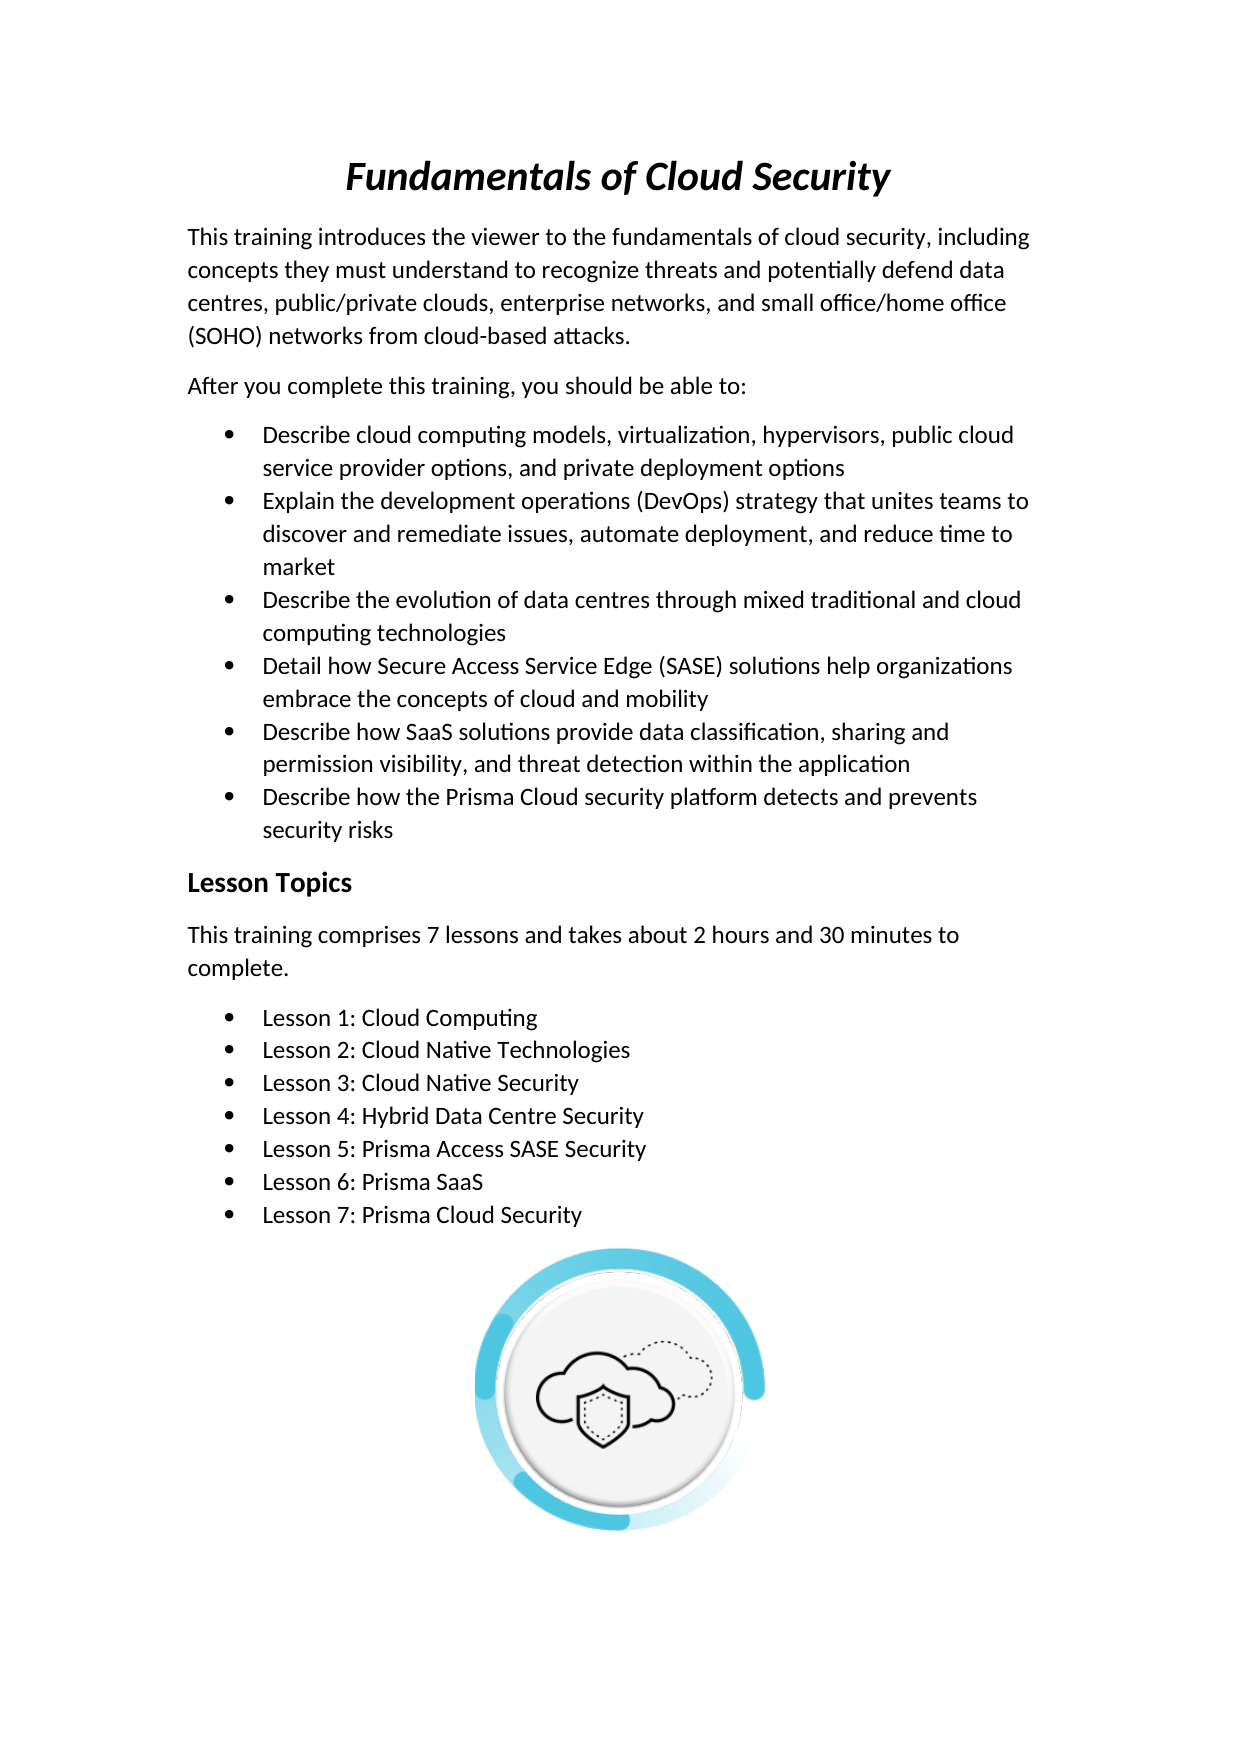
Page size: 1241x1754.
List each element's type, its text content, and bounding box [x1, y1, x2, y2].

list Detail how Secure Access Service Edge (SASE) solutions help organizations embrace the concepts of cloud and mobility [225, 650, 1053, 713]
list Explain the development operations (DevOps) strategy that unites teams to discover and remediate issues, automate deployment, and reduce time to market [225, 485, 1053, 582]
list Describe cloud computing models, virtualization, hypervisors, public cloud service provider options, and private deployment options [225, 419, 1053, 483]
text Fundamentals of Cloud Security [187, 150, 1053, 201]
text This training comprises 7 lessons and takes about 2 hours and 30 minutes to complete. [187, 919, 1053, 983]
picture [474, 1248, 766, 1531]
text This training introduces the viewer to the fundamentals of cloud security, including concepts they must understand to recognize threats and potentially defend data centres, public/private clouds, enterprise networks, and small office/home office (SOHO) networks from cloud-based attacks. [187, 222, 1053, 351]
list Lesson 6: Prisma SaaS [225, 1166, 1053, 1197]
list Lesson 4: Hybrid Data Centre Security [225, 1100, 1053, 1131]
text Lesson Topics [187, 864, 1053, 900]
list Describe how the Prisma Cloud security platform detects and prevents security risks [225, 782, 1053, 845]
list Lesson 3: Cloud Native Security [225, 1067, 1053, 1098]
list Lesson 7: Prisma Cloud Security [225, 1199, 1053, 1230]
list Lesson 1: Cloud Computing [225, 1002, 1053, 1032]
list Lesson 2: Cloud Native Technologies [225, 1034, 1053, 1065]
list Lesson 5: Prisma Access SASE Security [225, 1133, 1053, 1164]
list Describe how SaaS solutions provide data classification, sharing and permission visibility, and threat detection within the application [225, 716, 1053, 779]
list Describe the evolution of data centres through mixed traditional and cloud computing technologies [225, 584, 1053, 647]
text After you complete this training, you should be able to: [187, 370, 1053, 400]
